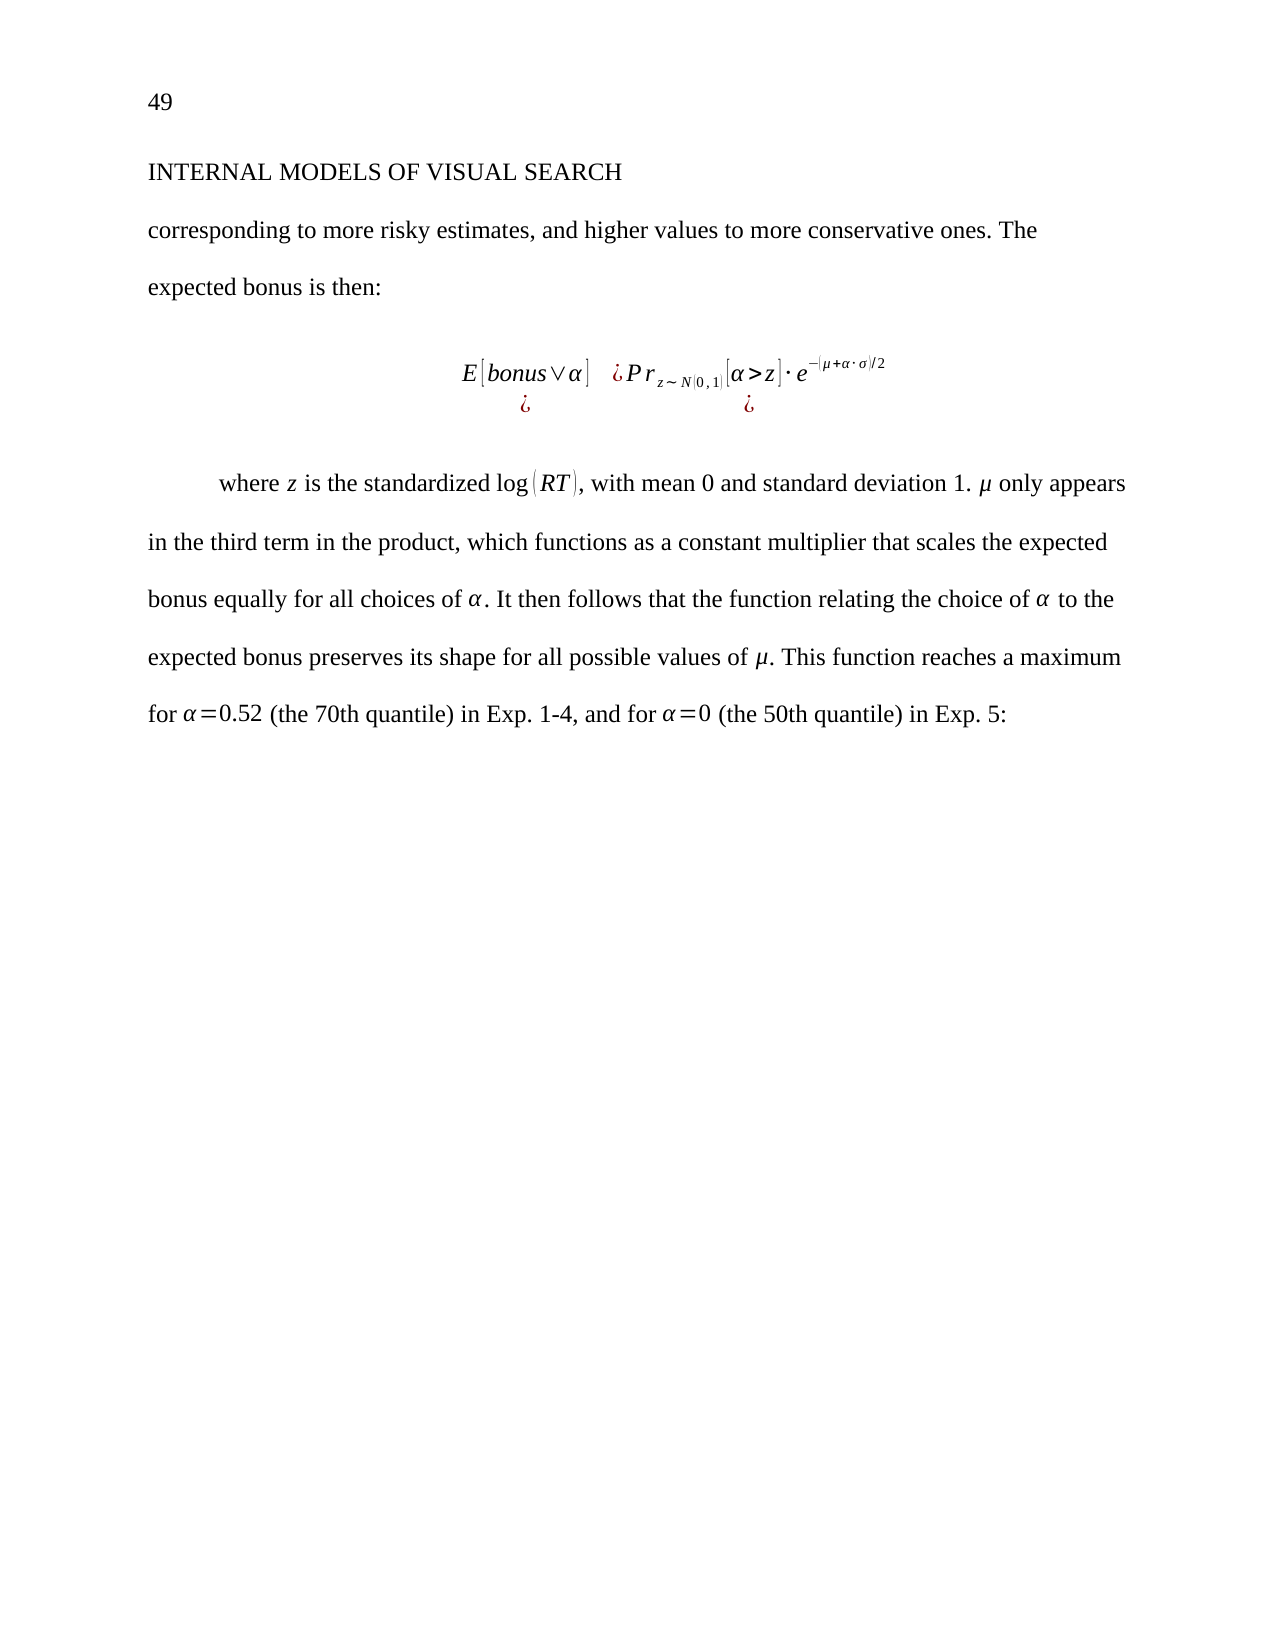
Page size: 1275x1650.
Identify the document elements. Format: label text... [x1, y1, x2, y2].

text where is the standardized , with mean 0 and standard deviation 1. only appears in the third term in the product, which functions as a constant multiplier that scales the expected bonus equally for all choices of . It then follows that the function relating the choice of to the expected bonus preserves its shape for all possible values of . This function reaches a maximum for (the 70th quantile) in Exp. 1-4, and for (the 50th quantile) in Exp. 5: [148, 468, 1127, 728]
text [148, 215, 1127, 301]
